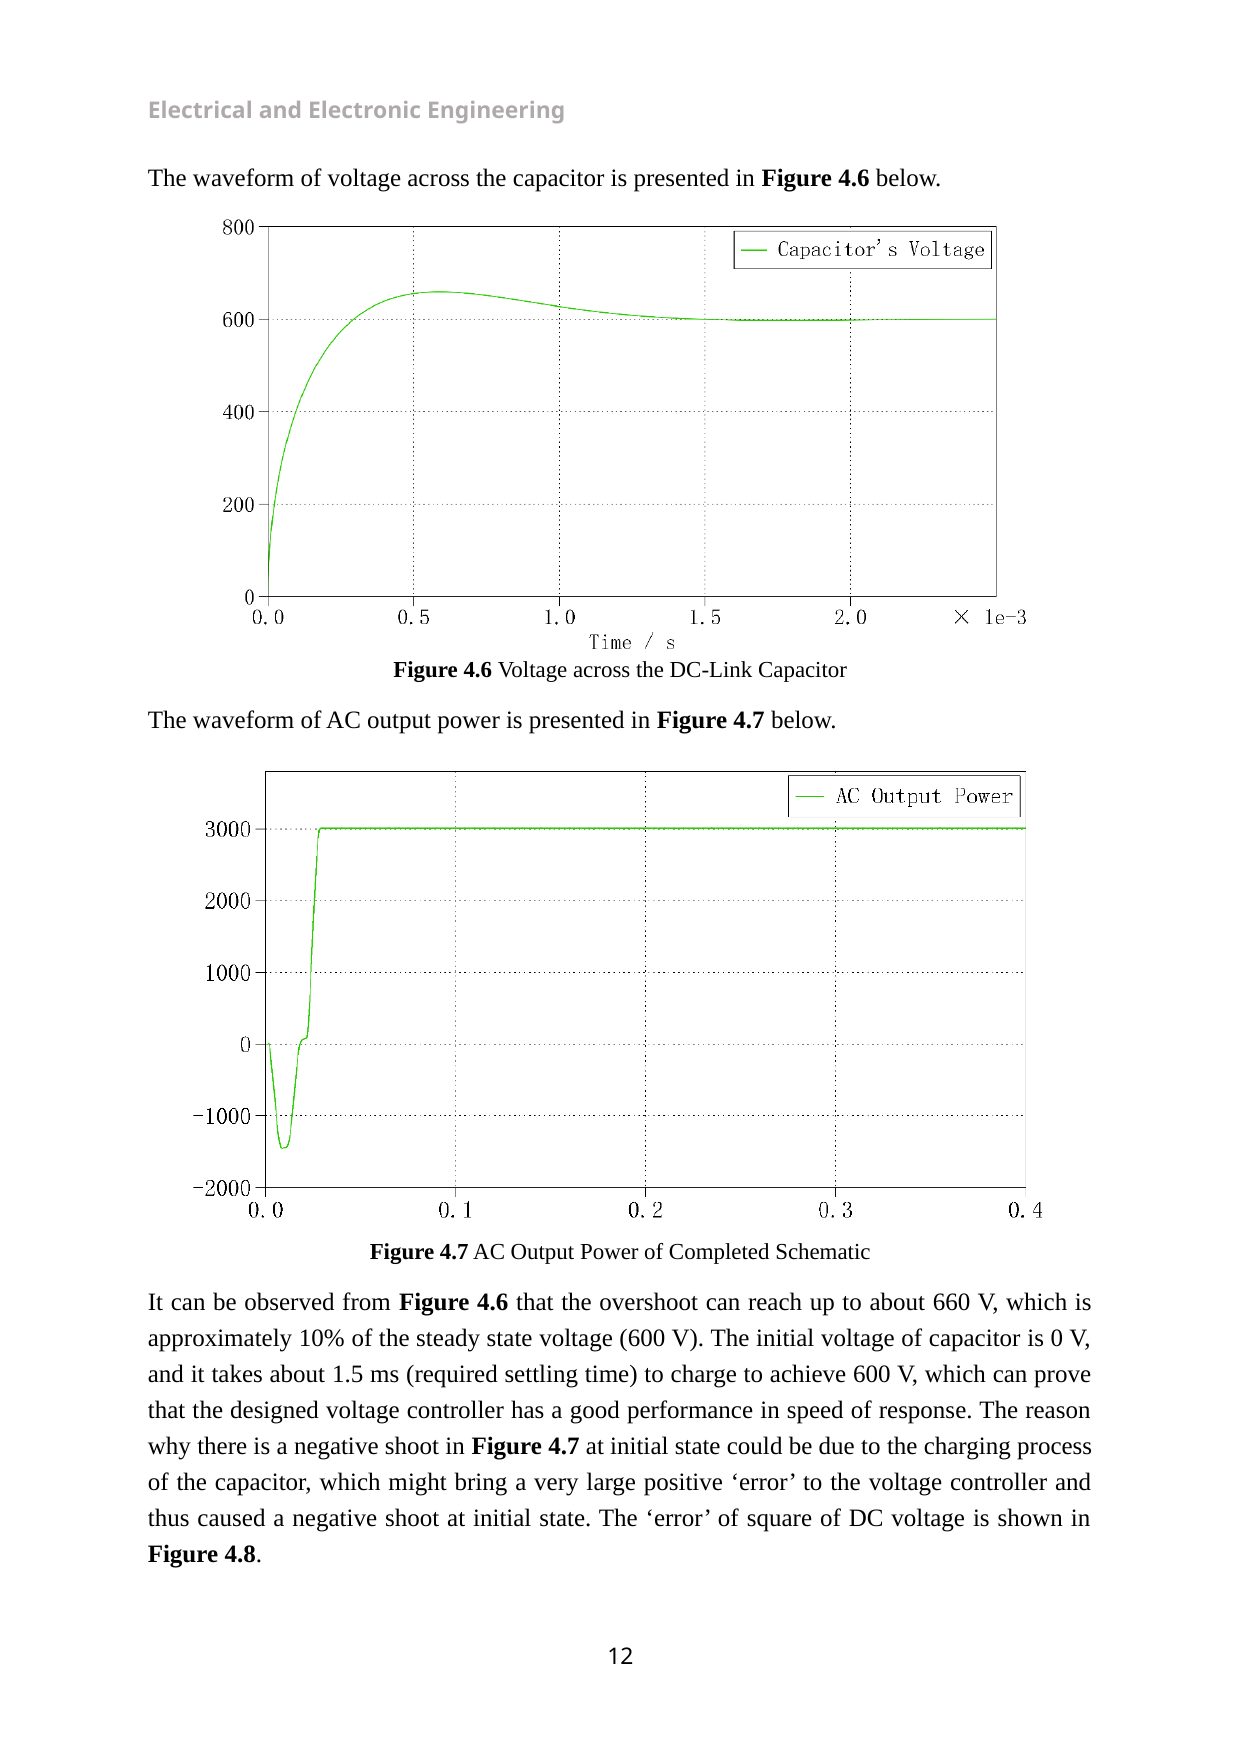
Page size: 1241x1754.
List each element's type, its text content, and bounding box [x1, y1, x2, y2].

picture [180, 741, 1060, 1231]
text The waveform of voltage across the capacitor is presented in Figure 4.6 below. [148, 163, 1092, 191]
text It can be observed from Figure 4.6 that the overshoot can reach up to about 660 V, which is approximately 10% of the steady state voltage (600 V). The initial voltage of capacitor is 0 V, and it takes about 1.5 ms (required settling time) to charge to achieve 600 V, which can prove that the designed voltage controller has a good performance in speed of response. The reason why there is a negative shoot in Figure 4.7 at initial state could be due to the charging process of the capacitor, which might bring a very large positive ‘error’ to the voltage controller and thus caused a negative shoot at initial state. The ‘error’ of square of DC voltage is shown in Figure 4.8. [148, 1287, 1092, 1567]
text The waveform of AC output power is presented in Figure 4.7 below. [148, 705, 1092, 734]
text Figure 4.7 AC Output Power of Completed Schematic [148, 1238, 1092, 1264]
picture [212, 198, 1029, 649]
text Figure 4.6 Voltage across the DC-Link Capacitor [148, 656, 1092, 682]
